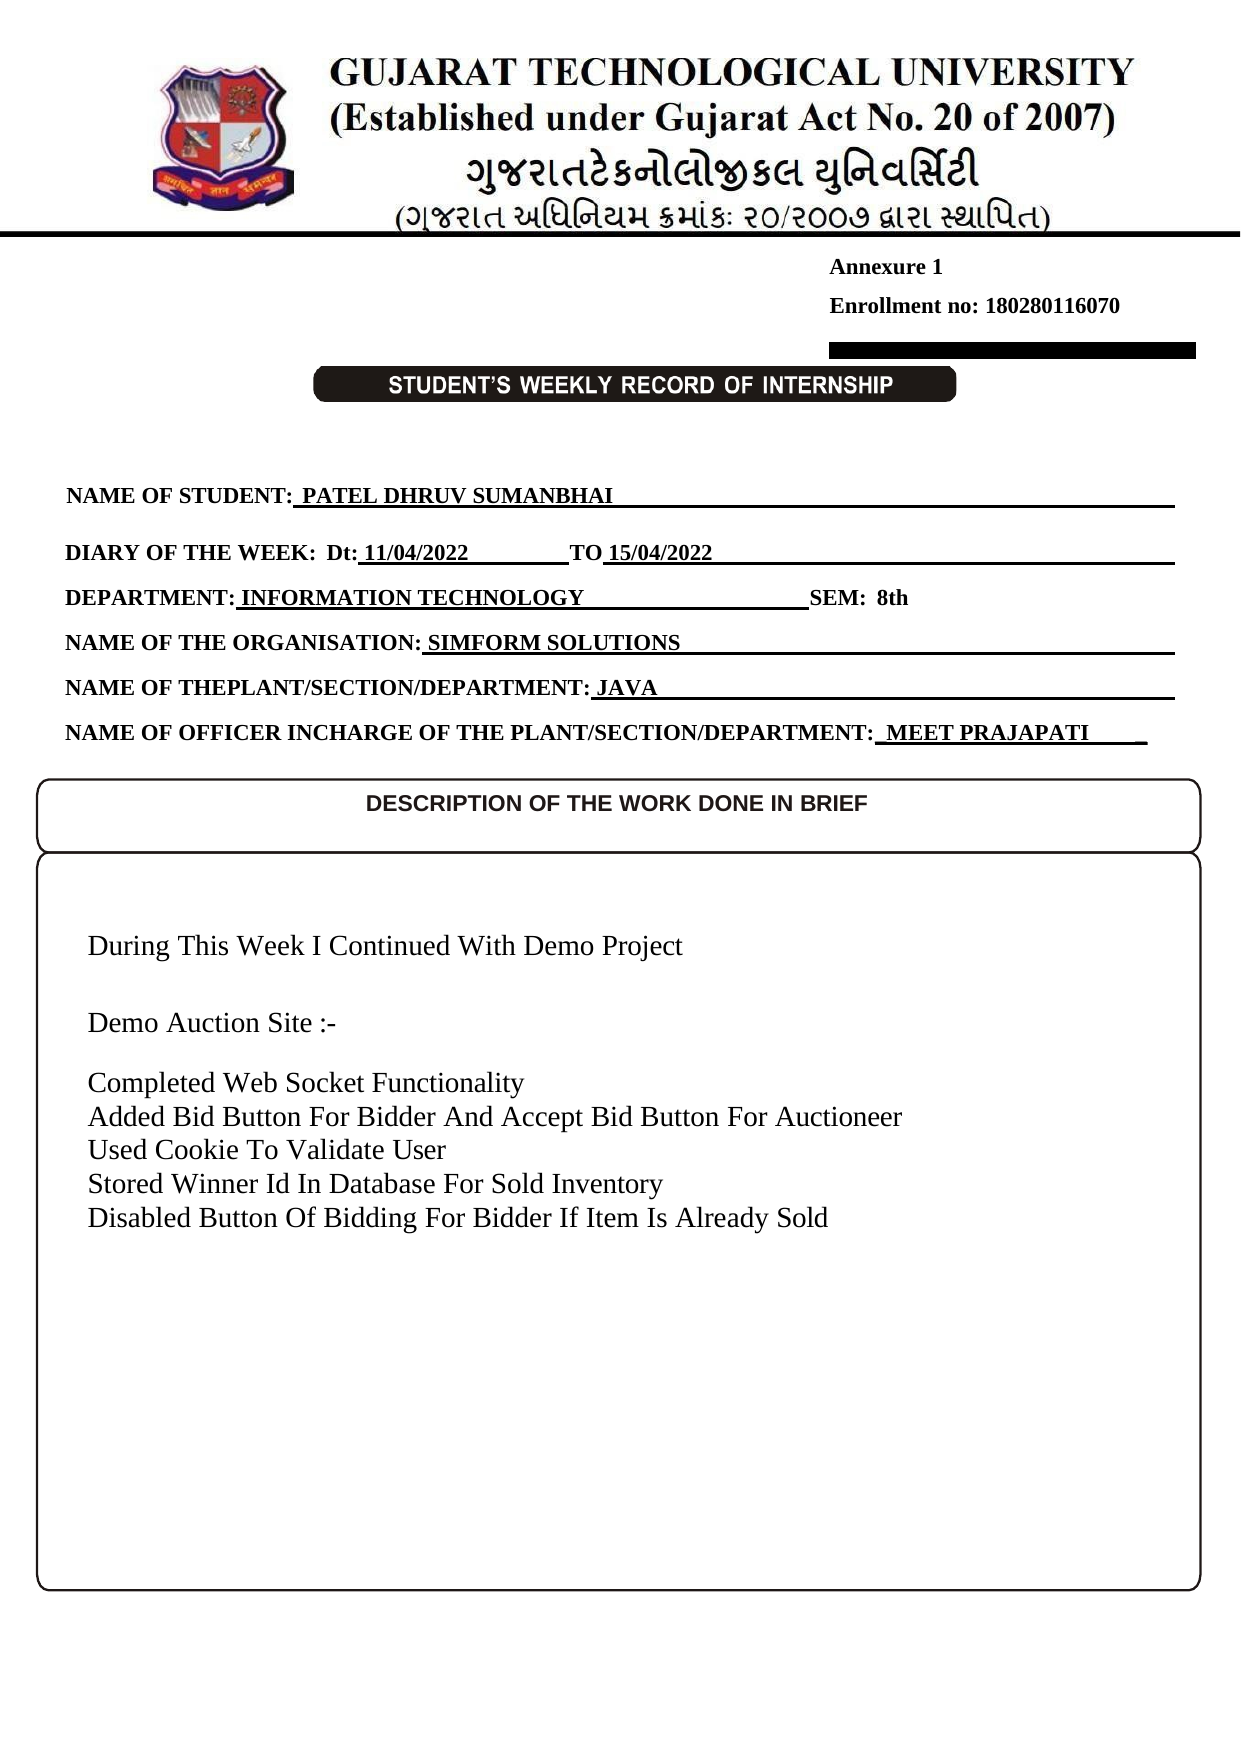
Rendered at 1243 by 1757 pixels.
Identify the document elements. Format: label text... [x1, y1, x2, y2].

picture [0, 58, 1241, 237]
text Annexure 1 [829, 253, 1243, 279]
picture [313, 366, 957, 402]
text Enrollment no: 180280116070 [829, 292, 1243, 318]
text NAME OF STUDENT: PATEL DHRUV SUMANBHAI [66, 482, 1243, 508]
text DIARY OF THE WEEK: Dt: 11/04/2022 TO 15/04/2022 DEPARTMENT: INFORMATION TECHNOLOGY SEM: 8th [65, 539, 1176, 611]
text NAME OF THE ORGANISATION: SIMFORM SOLUTIONS NAME OF THEPLANT/SECTION/DEPARTMENT: JAVA NAME OF OFFICER INCHARGE OF THE PLANT/SECTION/DEPARTMENT:_MEET PRAJAPATI _ [65, 629, 1176, 746]
